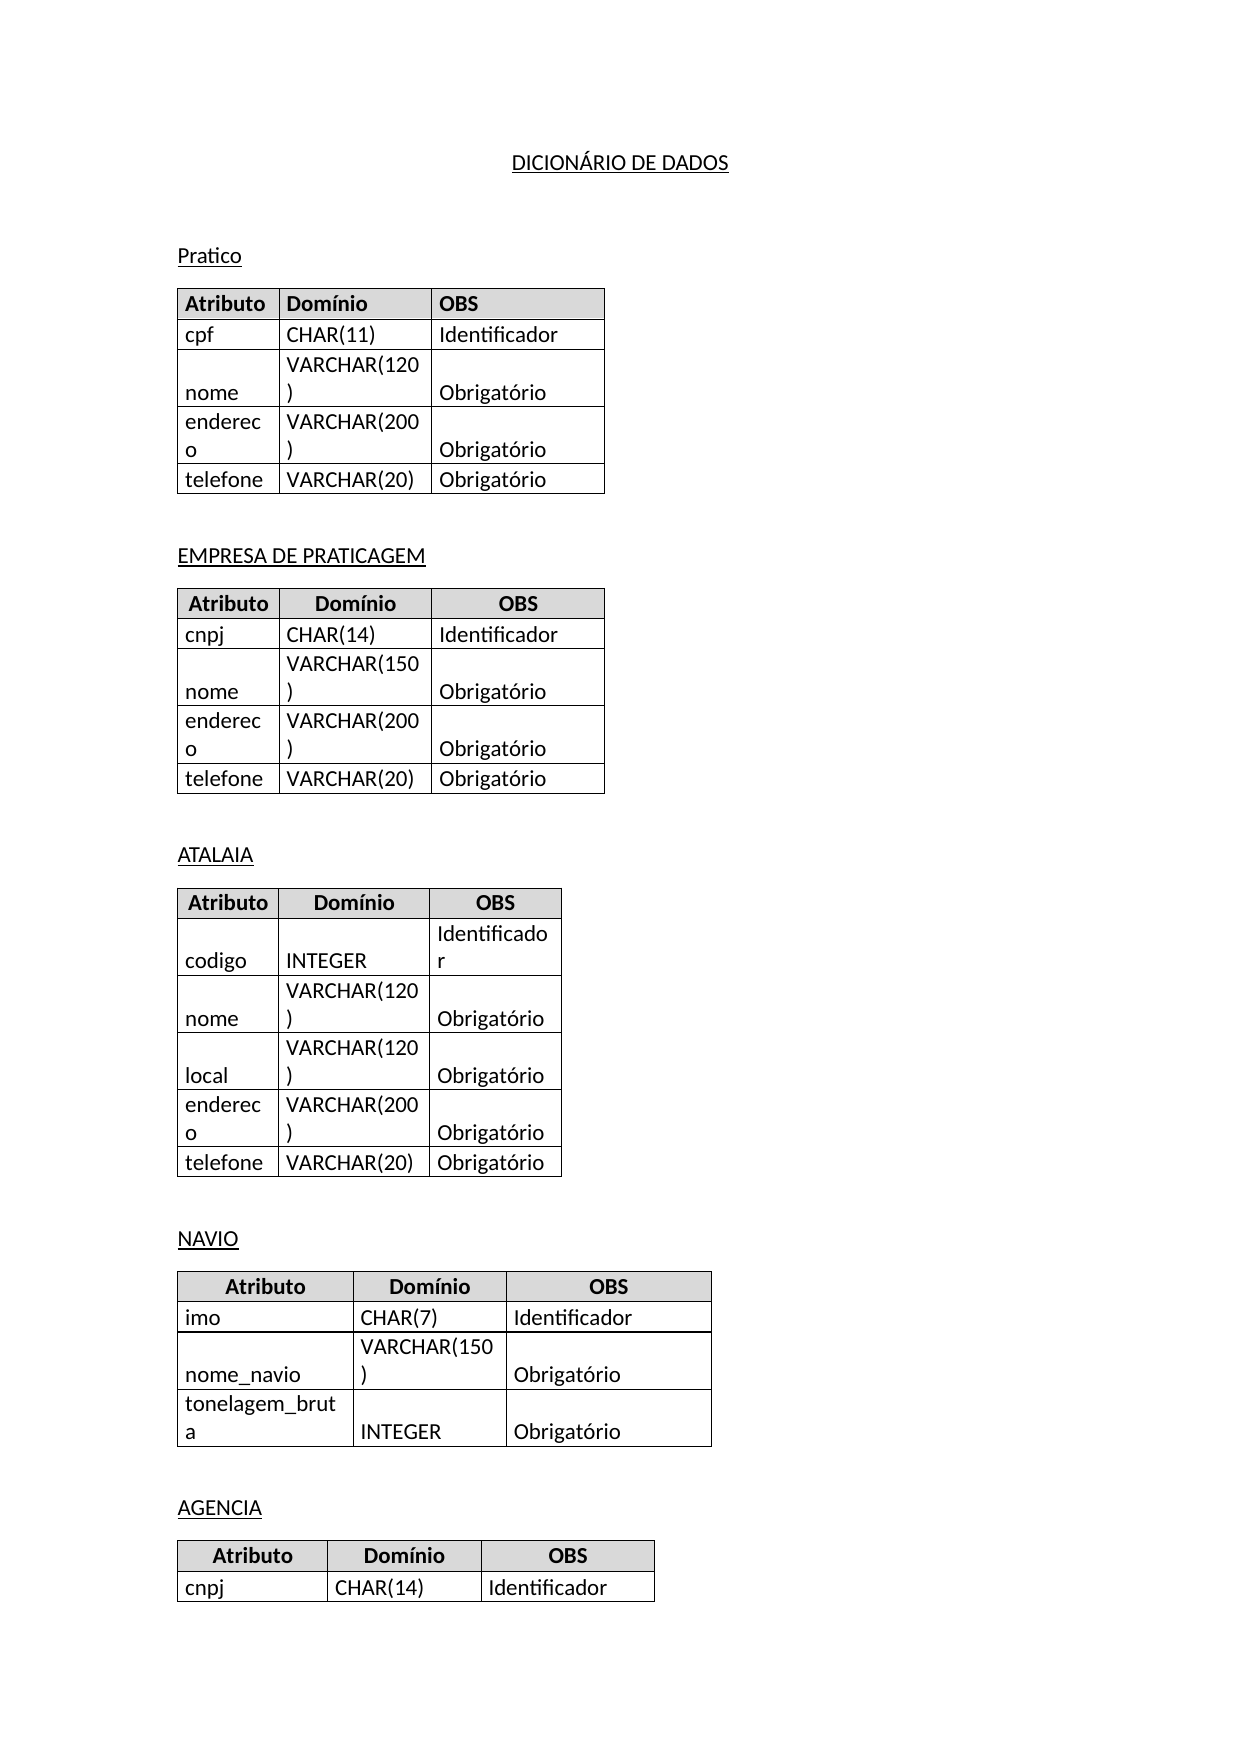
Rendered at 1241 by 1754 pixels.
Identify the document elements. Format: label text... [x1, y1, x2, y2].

table_header Atributo [178, 889, 278, 918]
table_cell Obrigatório [507, 1390, 711, 1446]
table_header Atributo [178, 589, 279, 618]
table_cell INTEGER [279, 919, 429, 975]
table_cell Obrigatório [432, 407, 604, 463]
table_cell VARCHAR(200) [280, 706, 431, 762]
table_cell VARCHAR(200) [279, 1090, 429, 1146]
table_cell nome [178, 649, 279, 705]
table_header OBS [432, 589, 604, 618]
table_cell telefone [178, 1147, 278, 1176]
text DICIONÁRIO DE DADOS [177, 148, 1063, 176]
table_cell VARCHAR(150) [280, 649, 431, 705]
table_cell Obrigatório [430, 976, 561, 1032]
table_cell CHAR(7) [354, 1302, 506, 1331]
table_cell CHAR(14) [328, 1572, 481, 1601]
table_cell Obrigatório [432, 706, 604, 762]
table_cell Obrigatório [432, 350, 604, 406]
table_cell Identificador [507, 1302, 711, 1331]
table_cell VARCHAR(20) [279, 1147, 429, 1176]
table_cell endereco [178, 407, 279, 463]
table_cell Obrigatório [432, 764, 604, 793]
table_cell local [178, 1033, 278, 1089]
table_cell VARCHAR(120) [279, 1033, 429, 1089]
table_cell Identificador [482, 1572, 654, 1601]
table_cell Obrigatório [430, 1090, 561, 1146]
table_cell tonelagem_bruta [178, 1390, 353, 1446]
table_cell codigo [178, 919, 278, 975]
table_cell nome [178, 350, 279, 406]
table_header Domínio [280, 589, 431, 618]
text Pratico [177, 241, 1063, 269]
table_header Domínio [280, 289, 431, 318]
table_cell telefone [178, 464, 279, 493]
table_cell Identificador [430, 919, 561, 975]
table_header Domínio [354, 1272, 506, 1301]
table_header Atributo [178, 289, 279, 318]
table_header OBS [432, 289, 604, 318]
table_cell nome_navio [178, 1333, 353, 1388]
table_cell VARCHAR(120) [279, 976, 429, 1032]
text NAVIO [177, 1224, 1063, 1252]
table_cell VARCHAR(120) [280, 350, 431, 406]
table_cell nome [178, 976, 278, 1032]
table_cell Obrigatório [507, 1333, 711, 1388]
text AGENCIA [177, 1493, 1063, 1521]
table_cell cnpj [178, 1572, 327, 1601]
table_cell Obrigatório [430, 1033, 561, 1089]
text EMPRESA DE PRATICAGEM [177, 541, 1063, 569]
table_cell Identificador [432, 619, 604, 648]
table_header OBS [430, 889, 561, 918]
table_cell Obrigatório [432, 649, 604, 705]
table_header OBS [482, 1541, 654, 1571]
table_cell endereco [178, 706, 279, 762]
table_cell imo [178, 1302, 353, 1331]
table_cell endereco [178, 1090, 278, 1146]
table_cell telefone [178, 764, 279, 793]
table_cell VARCHAR(200) [280, 407, 431, 463]
table_header Domínio [328, 1541, 481, 1571]
table_cell cpf [178, 320, 279, 349]
table_header Domínio [279, 889, 429, 918]
table_header OBS [507, 1272, 711, 1301]
table_cell INTEGER [354, 1390, 506, 1446]
table_header Atributo [178, 1541, 327, 1571]
text ATALAIA [177, 841, 1063, 868]
table_cell VARCHAR(20) [280, 764, 431, 793]
table_header Atributo [178, 1272, 353, 1301]
table_cell CHAR(14) [280, 619, 431, 648]
table_cell VARCHAR(20) [280, 464, 431, 493]
table_cell VARCHAR(150) [354, 1333, 506, 1388]
table_cell Obrigatório [432, 464, 604, 493]
table_cell Identificador [432, 320, 604, 349]
table_cell CHAR(11) [280, 320, 431, 349]
table_cell cnpj [178, 619, 279, 648]
table_cell Obrigatório [430, 1147, 561, 1176]
